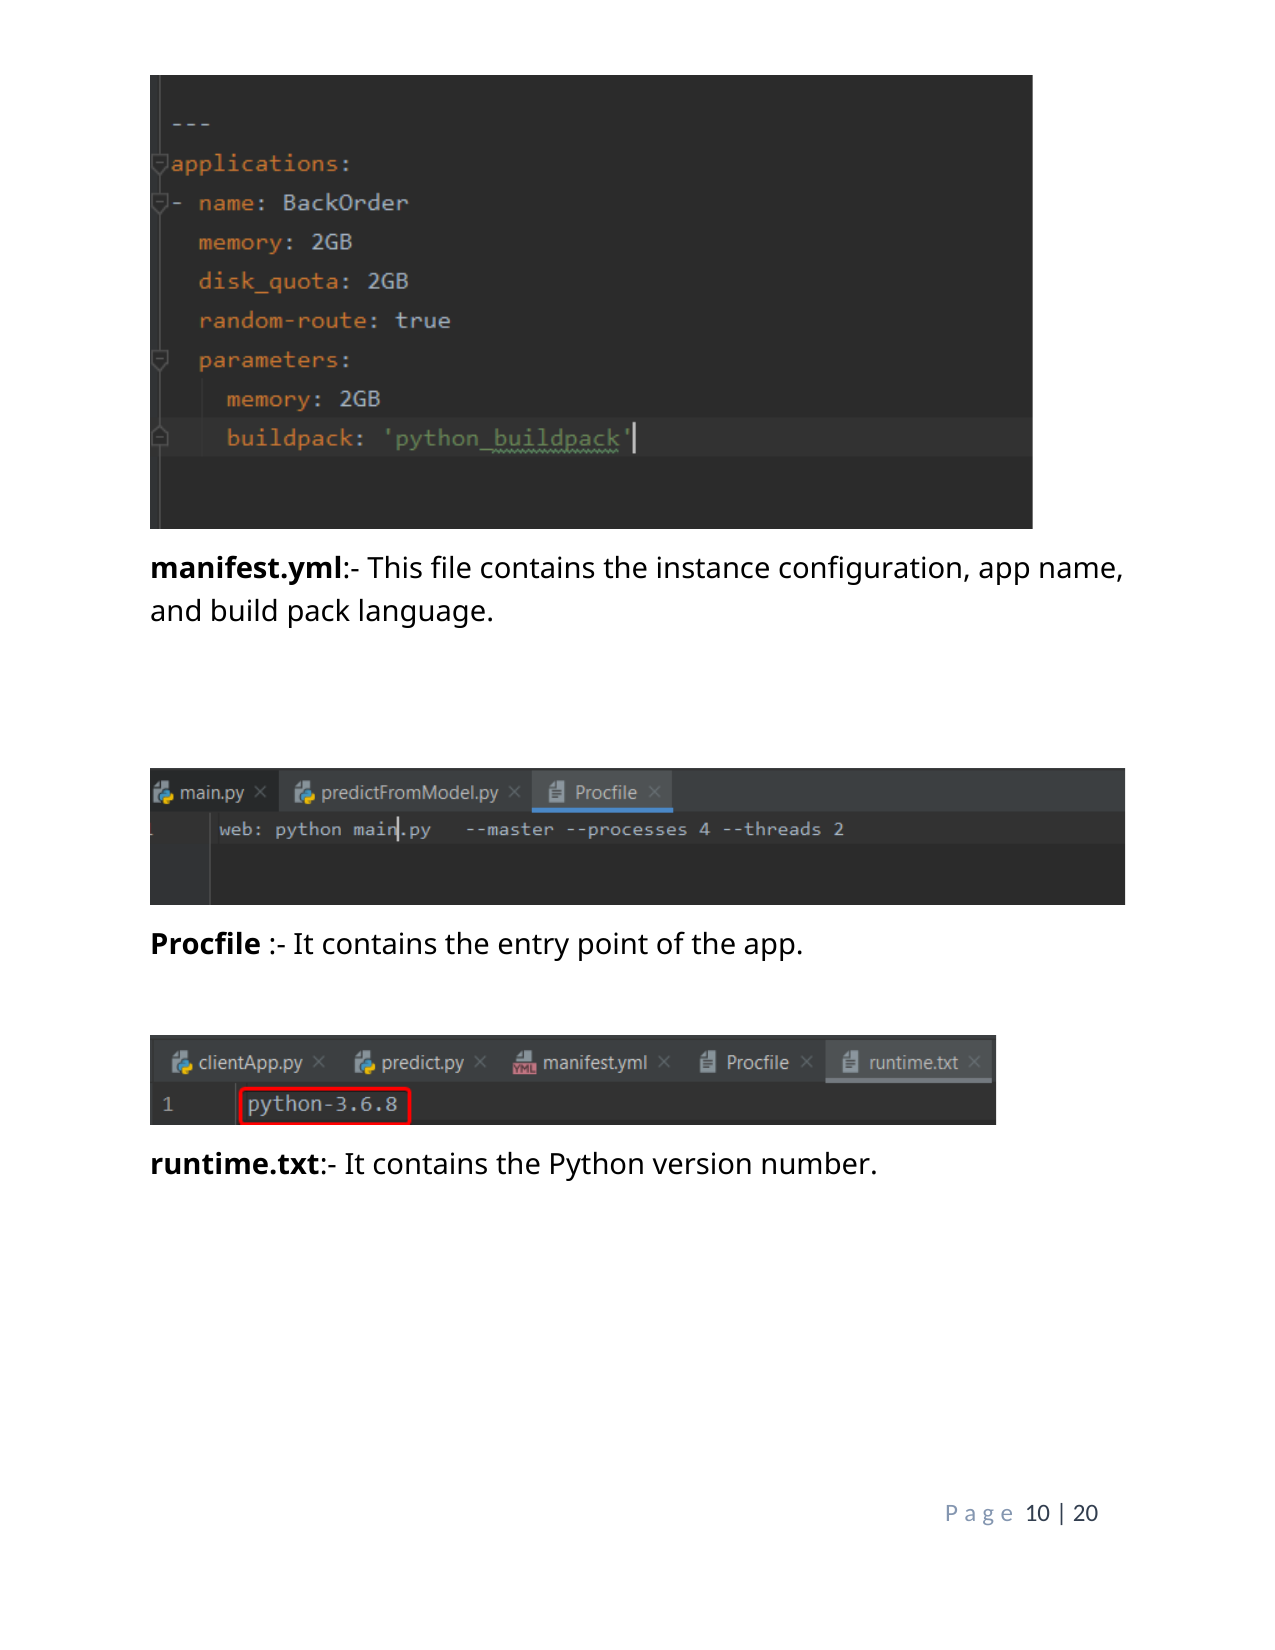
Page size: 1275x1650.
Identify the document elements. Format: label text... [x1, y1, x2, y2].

picture [150, 768, 1125, 905]
text Procfile :- It contains the entry point of the app. [150, 923, 1125, 963]
text manifest.yml:- This file contains the instance configuration, app name, and build pack language. [150, 547, 1125, 629]
picture [150, 1035, 997, 1125]
picture [150, 75, 1033, 529]
text runtime.txt:- It contains the Python version number. [150, 1143, 1125, 1183]
